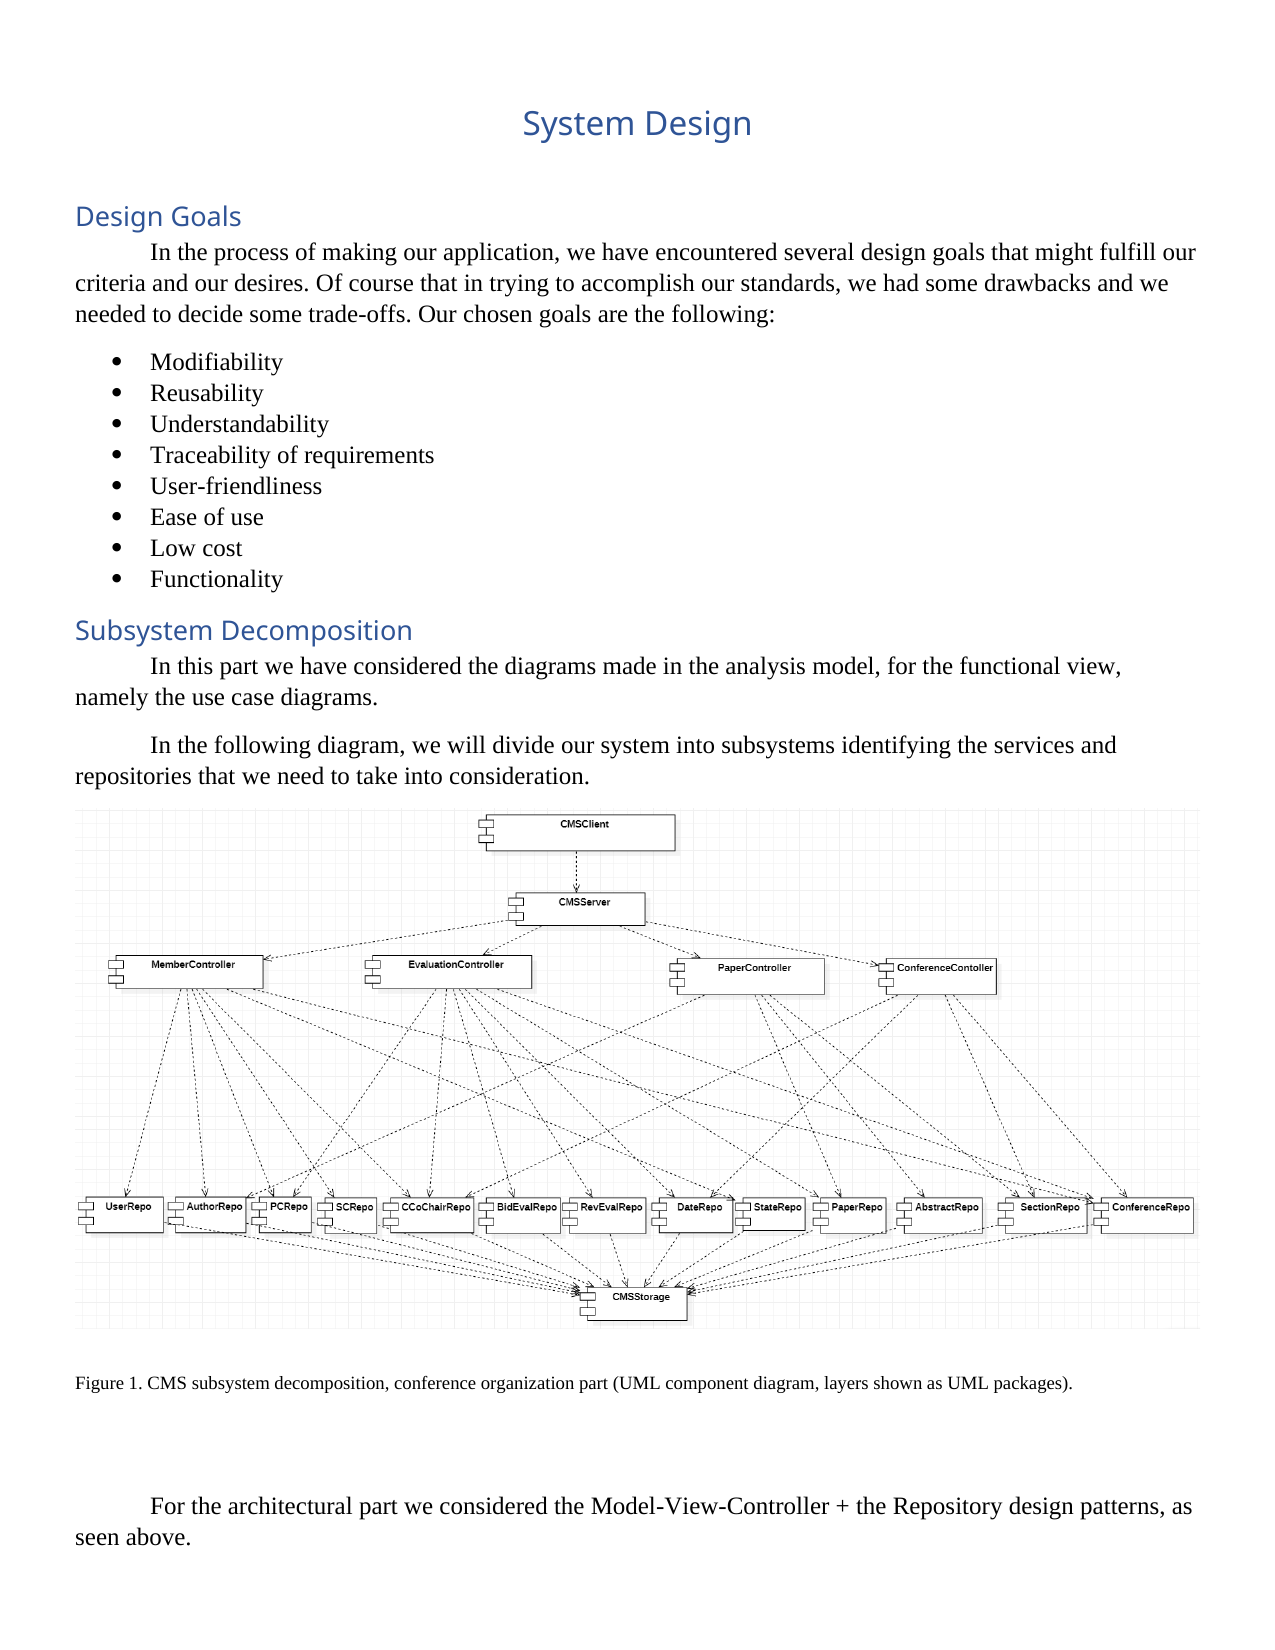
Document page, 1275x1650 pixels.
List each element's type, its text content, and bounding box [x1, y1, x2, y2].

list Modifiability [112, 347, 1200, 375]
text In the following diagram, we will divide our system into subsystems identifying the services and repositories that we need to take into consideration. [75, 730, 1200, 790]
text In the process of making our application, we have encountered several design goals that might fulfill our criteria and our desires. Of course that in trying to accomplish our standards, we had some drawbacks and we needed to decide some trade-offs. Our chosen goals are the following: [75, 237, 1200, 328]
list Understandability [112, 409, 1200, 437]
subtitle Subsystem Decomposition [75, 612, 1200, 648]
subtitle Design Goals [75, 197, 1200, 234]
list Reusability [112, 378, 1200, 406]
list Ease of use [112, 502, 1200, 531]
picture [75, 808, 1200, 1329]
text For the architectural part we considered the Model-View-Controller + the Repository design patterns, as seen above. [75, 1491, 1200, 1551]
text In this part we have considered the diagrams made in the analysis model, for the functional view, namely the use case diagrams. [75, 651, 1200, 711]
list Low cost [112, 533, 1200, 562]
list Traceability of requirements [112, 440, 1200, 468]
list User-friendliness [112, 471, 1200, 499]
list Functionality [112, 564, 1200, 593]
subtitle System Design [75, 100, 1200, 145]
